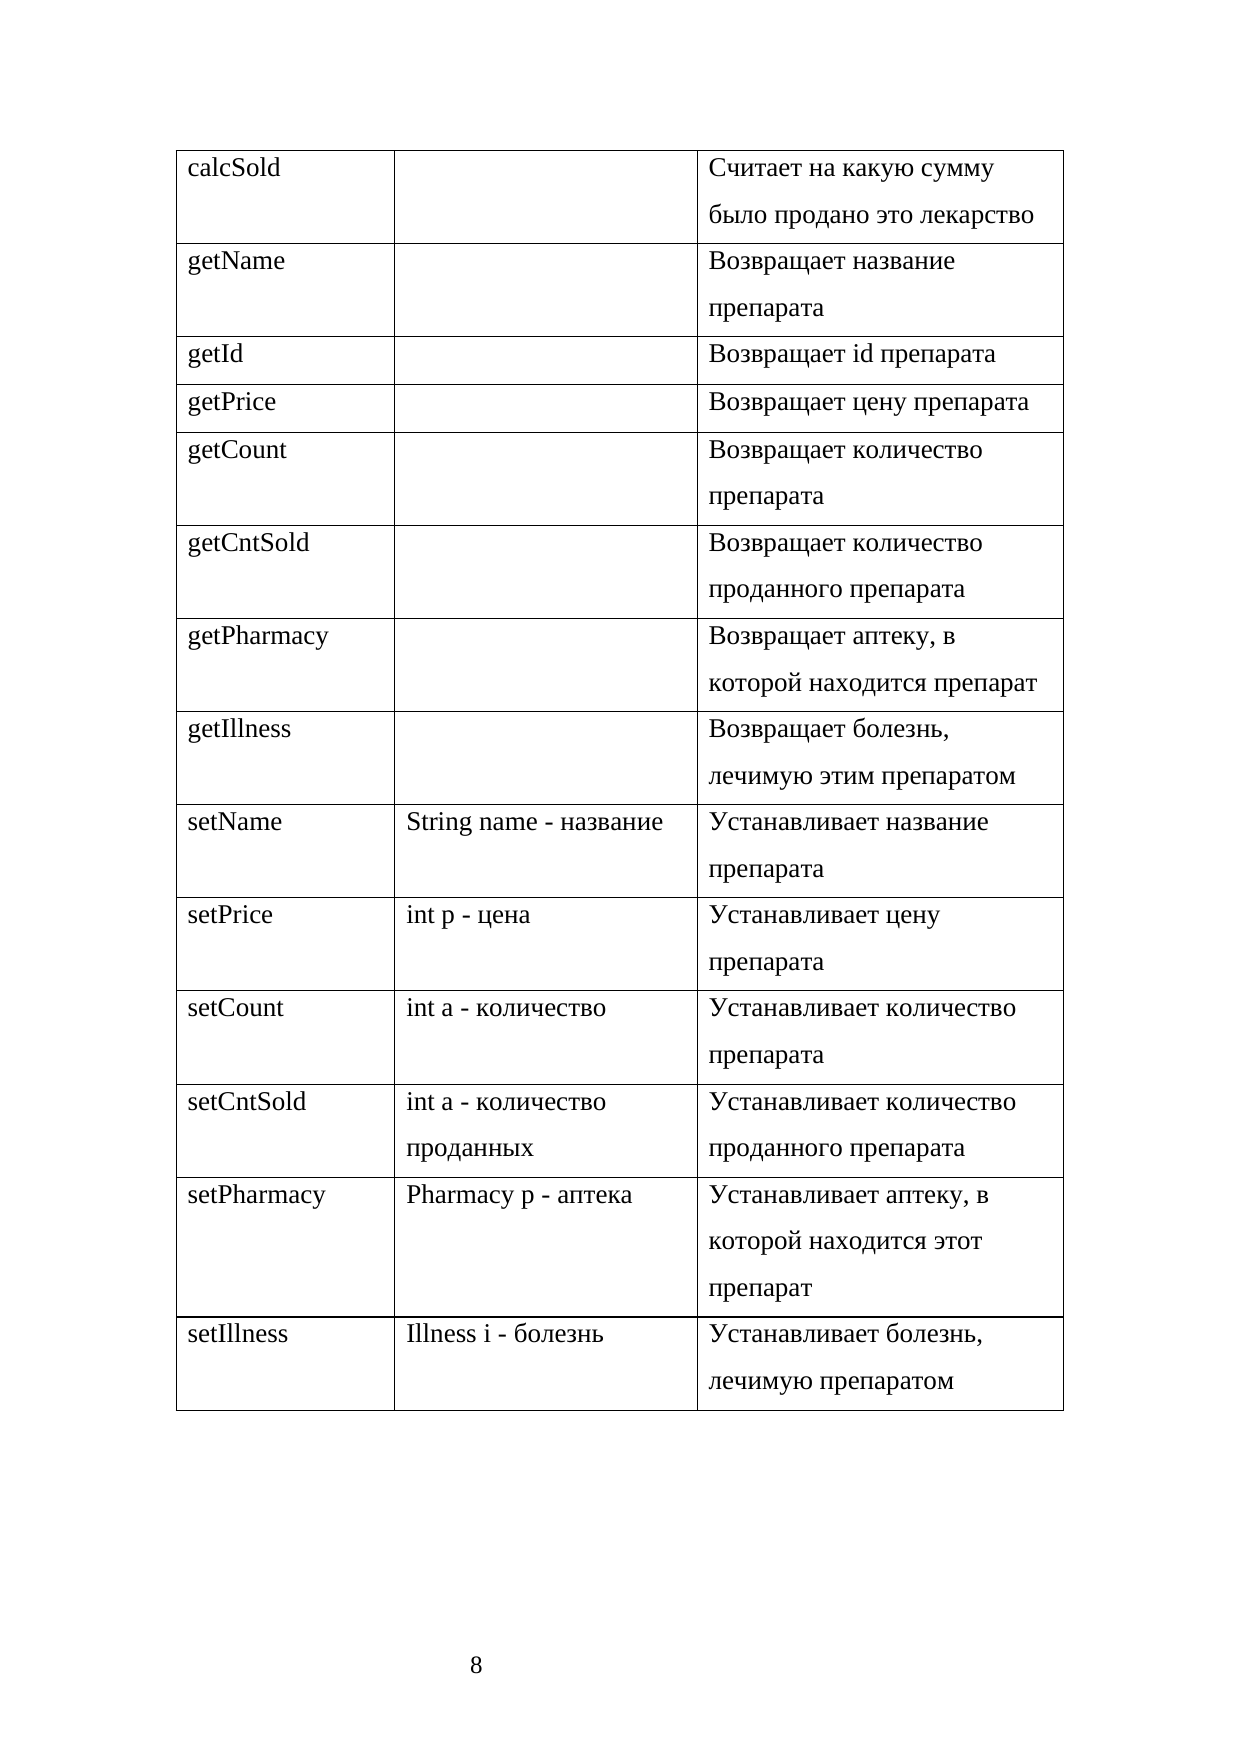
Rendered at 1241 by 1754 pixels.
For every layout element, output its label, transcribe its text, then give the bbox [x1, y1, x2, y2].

table_cell Возвращает цену препарата [698, 385, 1063, 432]
table_cell Устанавливает болезнь, лечимую препаратом [698, 1318, 1063, 1409]
table_cell [395, 385, 697, 432]
table_cell String name - название [395, 805, 697, 897]
table_cell getCount [177, 433, 394, 525]
table_cell Возвращает id препарата [698, 337, 1063, 384]
table_cell getCntSold [177, 526, 394, 618]
table_cell [395, 712, 697, 804]
table_cell [395, 526, 697, 618]
table_cell setCntSold [177, 1085, 394, 1177]
table_cell getId [177, 337, 394, 384]
table_cell calcSold [177, 151, 394, 243]
table_cell int p - цена [395, 898, 697, 990]
table_cell Устанавливает название препарата [698, 805, 1063, 897]
table_cell getName [177, 244, 394, 336]
table_cell Возвращает количество проданного препарата [698, 526, 1063, 618]
table_cell [395, 337, 697, 384]
table_cell Возвращает количество препарата [698, 433, 1063, 525]
table_cell [395, 244, 697, 336]
table_cell getPrice [177, 385, 394, 432]
table_cell Возвращает аптеку, в которой находится препарат [698, 619, 1063, 711]
table_cell int a - количество проданных [395, 1085, 697, 1177]
table_cell Возвращает болезнь, лечимую этим препаратом [698, 712, 1063, 804]
table_cell setPrice [177, 898, 394, 990]
table_cell Считает на какую сумму было продано это лекарство [698, 151, 1063, 243]
table_cell int a - количество [395, 991, 697, 1083]
table_cell Устанавливает аптеку, в которой находится этот препарат [698, 1178, 1063, 1316]
table_cell Устанавливает количество препарата [698, 991, 1063, 1083]
table_cell getIllness [177, 712, 394, 804]
table_cell [395, 433, 697, 525]
table_cell [395, 619, 697, 711]
table_cell Возвращает название препарата [698, 244, 1063, 336]
table_cell setCount [177, 991, 394, 1083]
table_cell Illness i - болезнь [395, 1318, 697, 1409]
table_cell getPharmacy [177, 619, 394, 711]
table_cell [395, 151, 697, 243]
table_cell setIllness [177, 1318, 394, 1409]
table_cell setPharmacy [177, 1178, 394, 1316]
table_cell setName [177, 805, 394, 897]
table_cell Устанавливает количество проданного препарата [698, 1085, 1063, 1177]
table_cell Pharmacy p - аптека [395, 1178, 697, 1316]
table_cell Устанавливает цену препарата [698, 898, 1063, 990]
